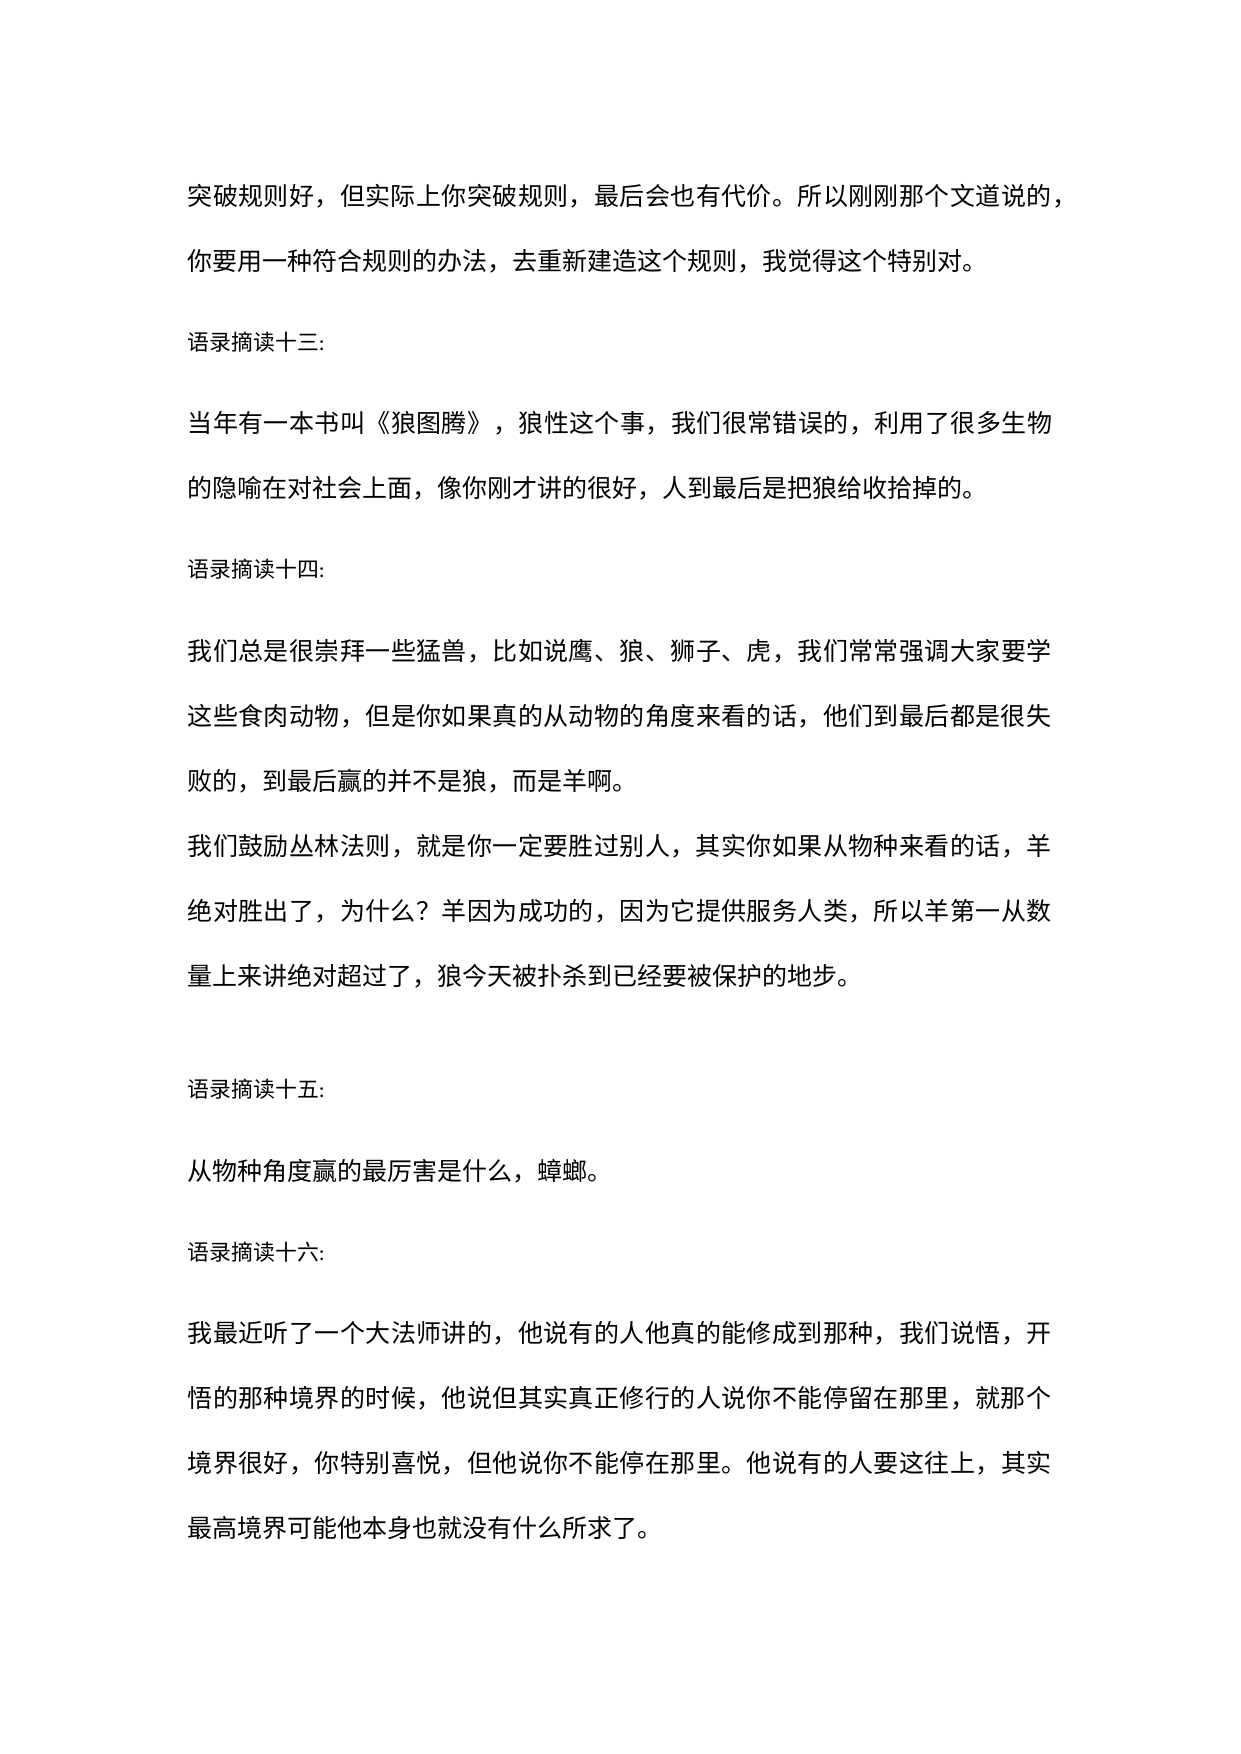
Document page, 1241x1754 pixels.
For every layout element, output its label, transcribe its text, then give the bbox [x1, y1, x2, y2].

text 我最近听了一个大法师讲的，他说有的人他真的能修成到那种，我们说悟，开悟的那种境界的时候，他说但其实真正修行的人说你不能停留在那里，就那个境界很好，你特别喜悦，但他说你不能停在那里。他说有的人要这往上，其实最高境界可能他本身也就没有什么所求了。 [187, 1299, 1053, 1559]
text 我们总是很崇拜一些猛兽，比如说鹰、狼、狮子、虎，我们常常强调大家要学这些食肉动物，但是你如果真的从动物的角度来看的话，他们到最后都是很失败的，到最后赢的并不是狼，而是羊啊。 [187, 617, 1053, 812]
text 语录摘读十四: [187, 552, 1053, 584]
text 语录摘读十三: [187, 324, 1053, 357]
text 语录摘读十六: [187, 1234, 1053, 1267]
text 从物种角度赢的最厉害是什么，蟑螂。 [187, 1137, 1053, 1202]
text 我们鼓励丛林法则，就是你一定要胜过别人，其实你如果从物种来看的话，羊绝对胜出了，为什么？羊因为成功的，因为它提供服务人类，所以羊第一从数量上来讲绝对超过了，狼今天被扑杀到已经要被保护的地步。 [187, 812, 1053, 1007]
text 语录摘读十五: [187, 1072, 1053, 1104]
text 当年有一本书叫《狼图腾》，狼性这个事，我们很常错误的，利用了很多生物的隐喻在对社会上面，像你刚才讲的很好，人到最后是把狼给收拾掉的。 [187, 389, 1053, 519]
text 突破规则好，但实际上你突破规则，最后会也有代价。所以刚刚那个文道说的，你要用一种符合规则的办法，去重新建造这个规则，我觉得这个特别对。 [187, 162, 1053, 292]
